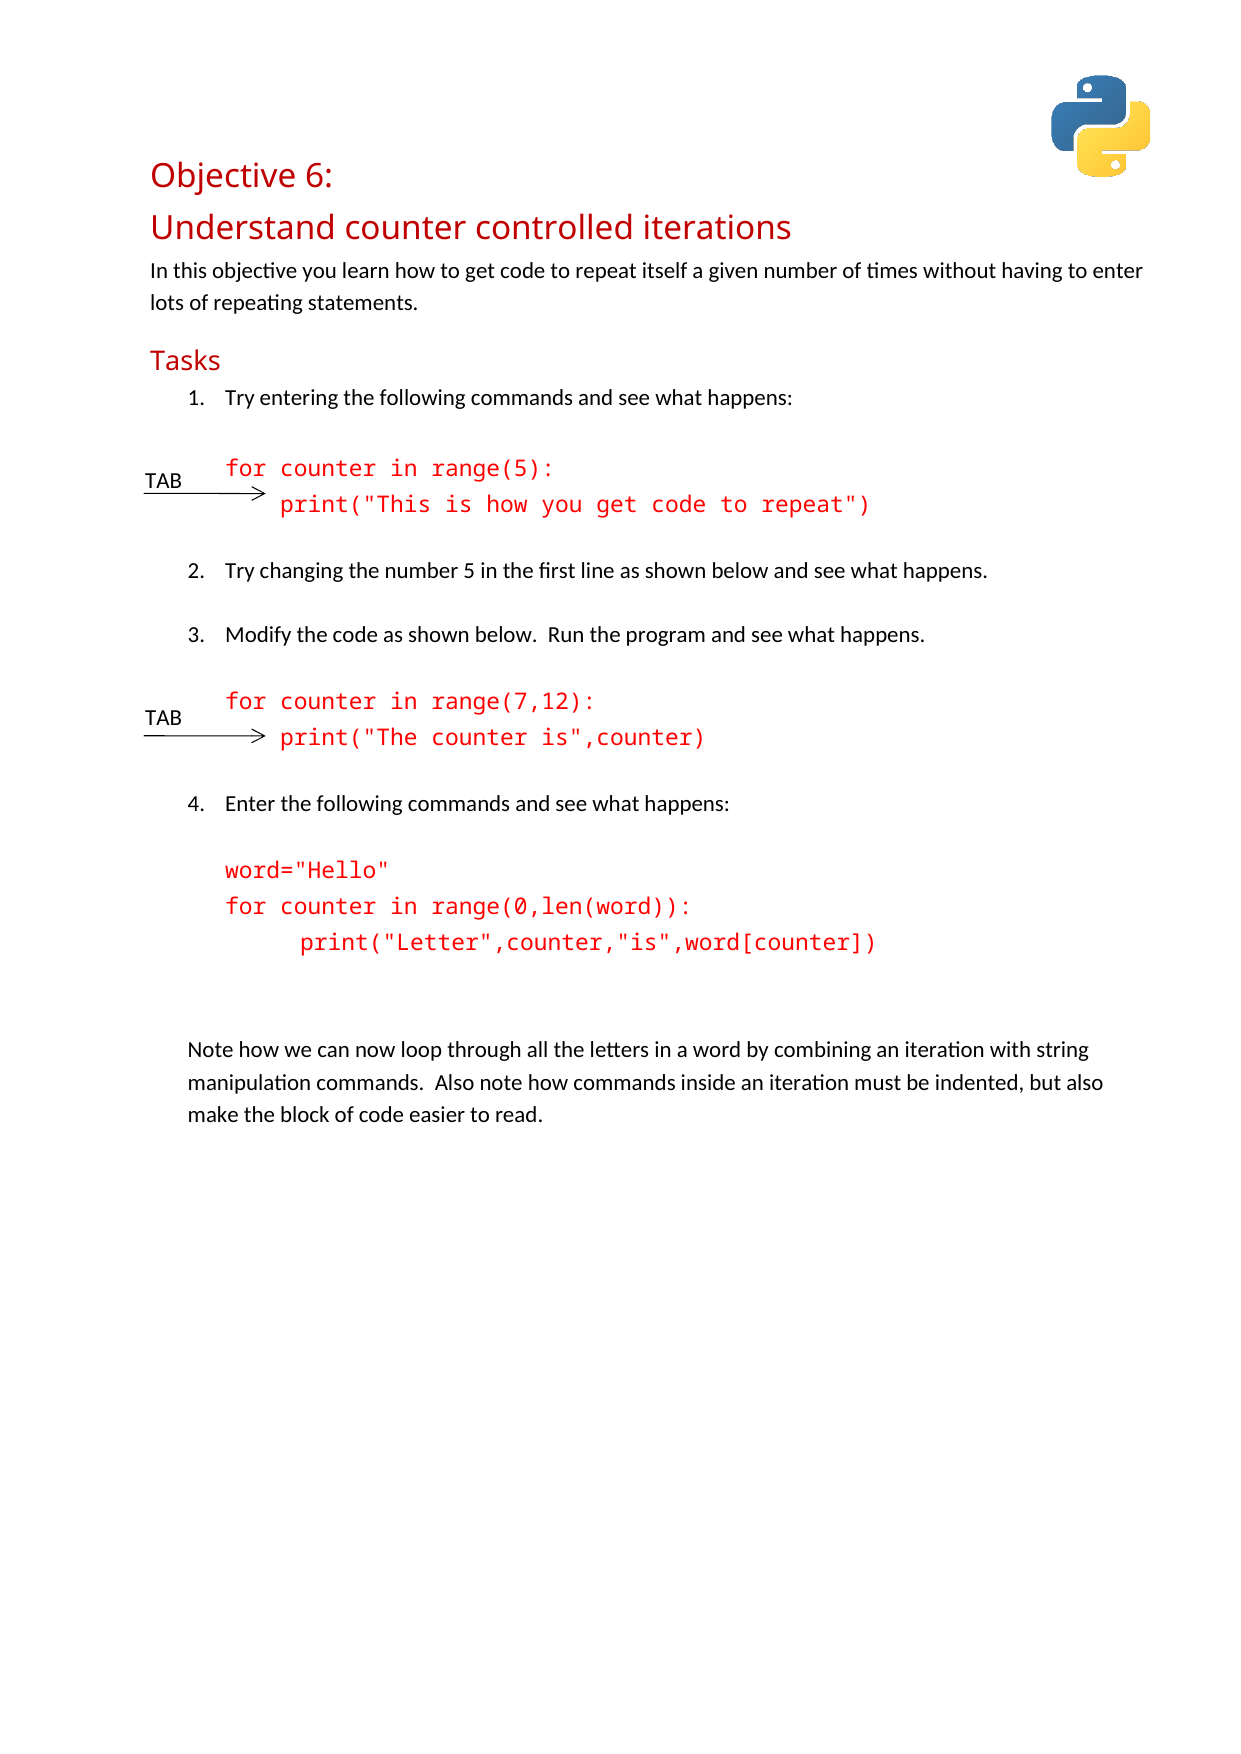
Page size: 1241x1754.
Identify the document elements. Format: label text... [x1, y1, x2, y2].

list Modify the code as shown below. Run the program and see what happens. for counter in range(7,12): [187, 620, 1152, 716]
text Note how we can now loop through all the letters in a word by combining an iteration with string manipulation commands. Also note how commands inside an iteration must be indented, but also make the block of code easier to read. [187, 1036, 1152, 1128]
picture [1050, 75, 1150, 175]
subtitle Objective 6: Understand counter controlled iterations [150, 152, 1152, 249]
list print("This is how you get code to repeat") [225, 488, 1152, 519]
subtitle Tasks [150, 341, 1152, 378]
list Enter the following commands and see what happens: word="Hello" for counter in range(0,len(word)): print("Letter",counter,"is",word[counter]) [187, 789, 1152, 957]
list Try entering the following commands and see what happens: [187, 383, 1152, 412]
list Try changing the number 5 in the first line as shown below and see what happens. [187, 556, 1152, 584]
list print("The counter is",counter) [225, 721, 1152, 752]
list for counter in range(5): [225, 416, 1152, 483]
text In this objective you learn how to get code to repeat itself a given number of times without having to enter lots of repeating statements. [150, 256, 1152, 316]
